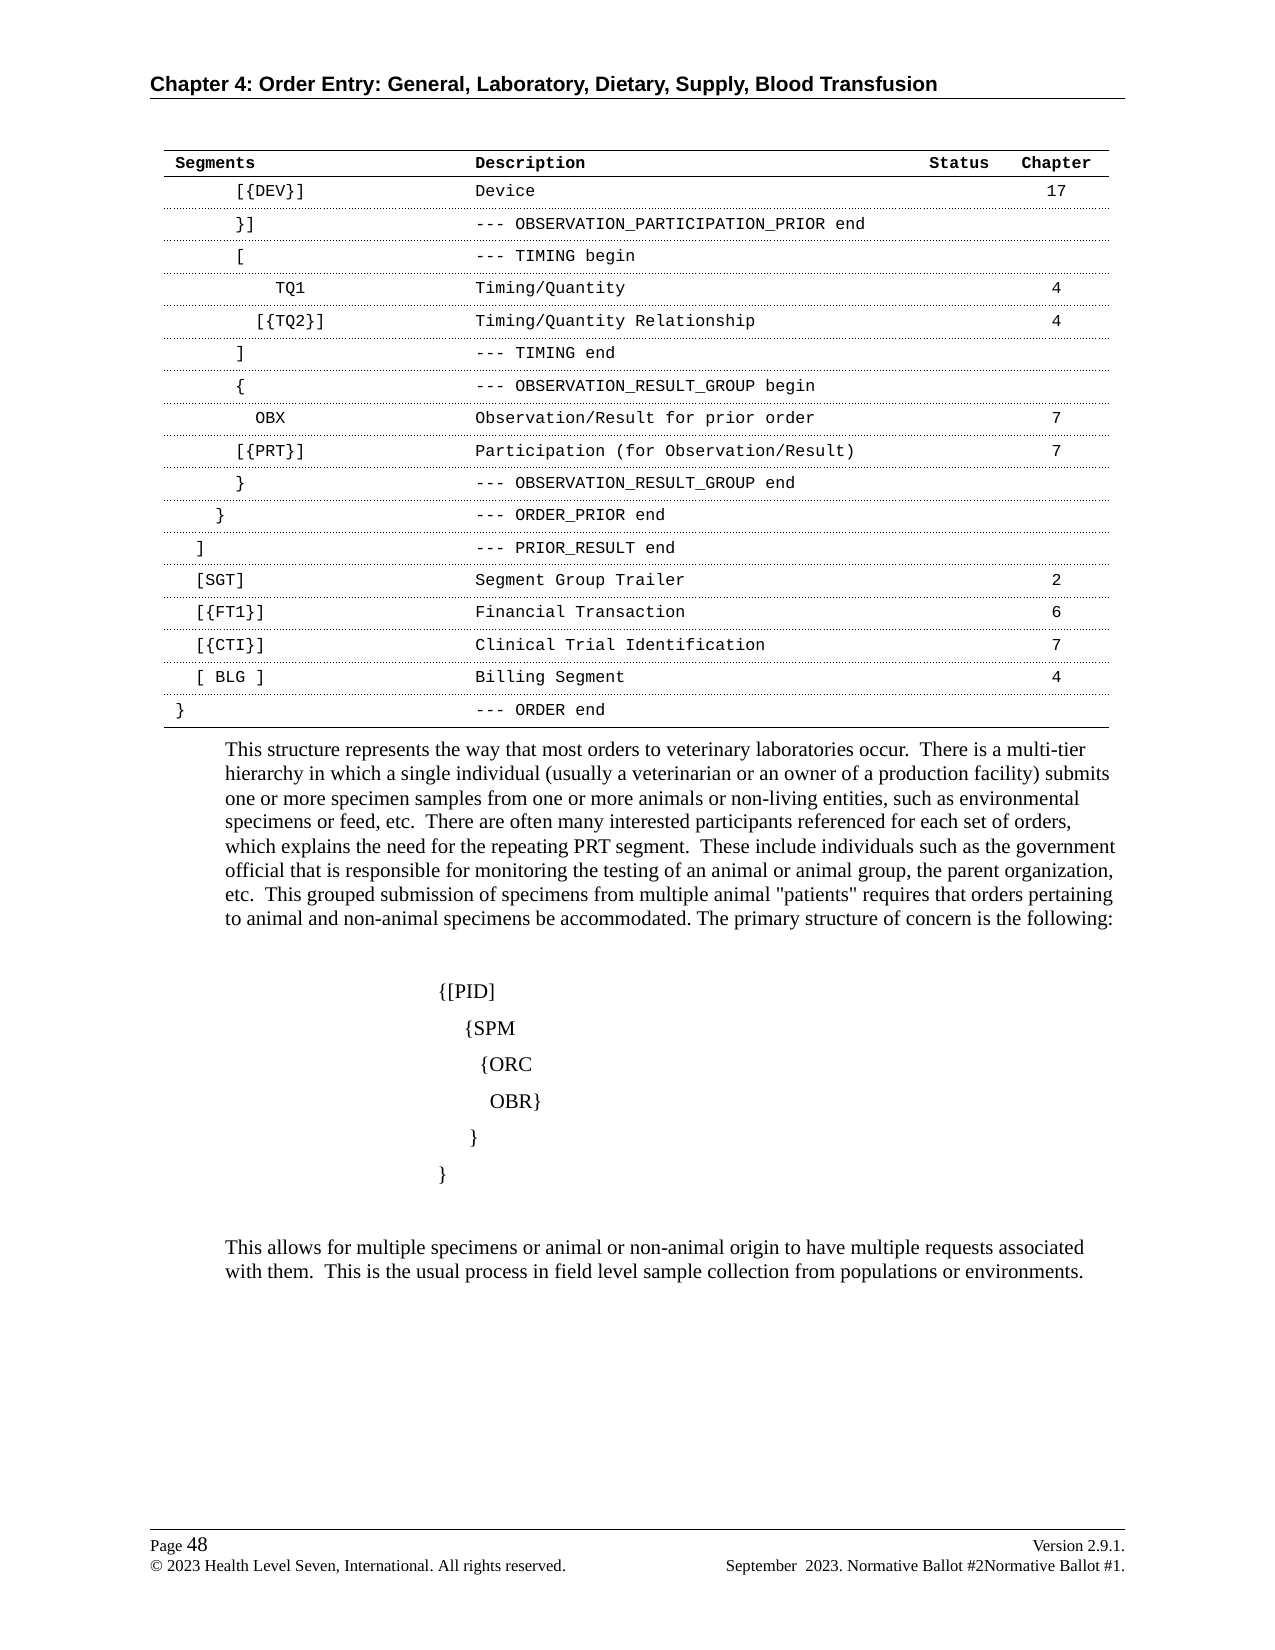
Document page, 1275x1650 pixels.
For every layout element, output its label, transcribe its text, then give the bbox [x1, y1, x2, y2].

text {ORC [437, 1052, 1125, 1076]
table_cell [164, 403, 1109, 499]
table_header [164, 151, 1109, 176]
text {[PID] [437, 979, 1125, 1003]
text OBR} [437, 1088, 1125, 1113]
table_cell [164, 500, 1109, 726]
text This structure represents the way that most orders to veterinary laboratories occur. There is a multi-tier hierarchy in which a single individual (usually a veterinarian or an owner of a production facility) submits one or more specimen samples from one or more animals or non-living entities, such as environmental specimens or feed, etc. There are often many interested participants referenced for each set of orders, which explains the need for the repeating PRT segment. These include individuals such as the government official that is responsible for monitoring the testing of an animal or animal group, the parent organization, etc. This grouped submission of specimens from multiple animal "patients" requires that orders pertaining to animal and non-animal specimens be accommodated. The primary structure of concern is the following: [225, 737, 1125, 930]
text } [437, 1125, 1125, 1149]
text {SPM [437, 1015, 1125, 1039]
text } [437, 1162, 1125, 1186]
text This allows for multiple specimens or animal or non-animal origin to have multiple requests associated with them. This is the usual process in field level sample collection from populations or environments. [225, 1235, 1125, 1283]
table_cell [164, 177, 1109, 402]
